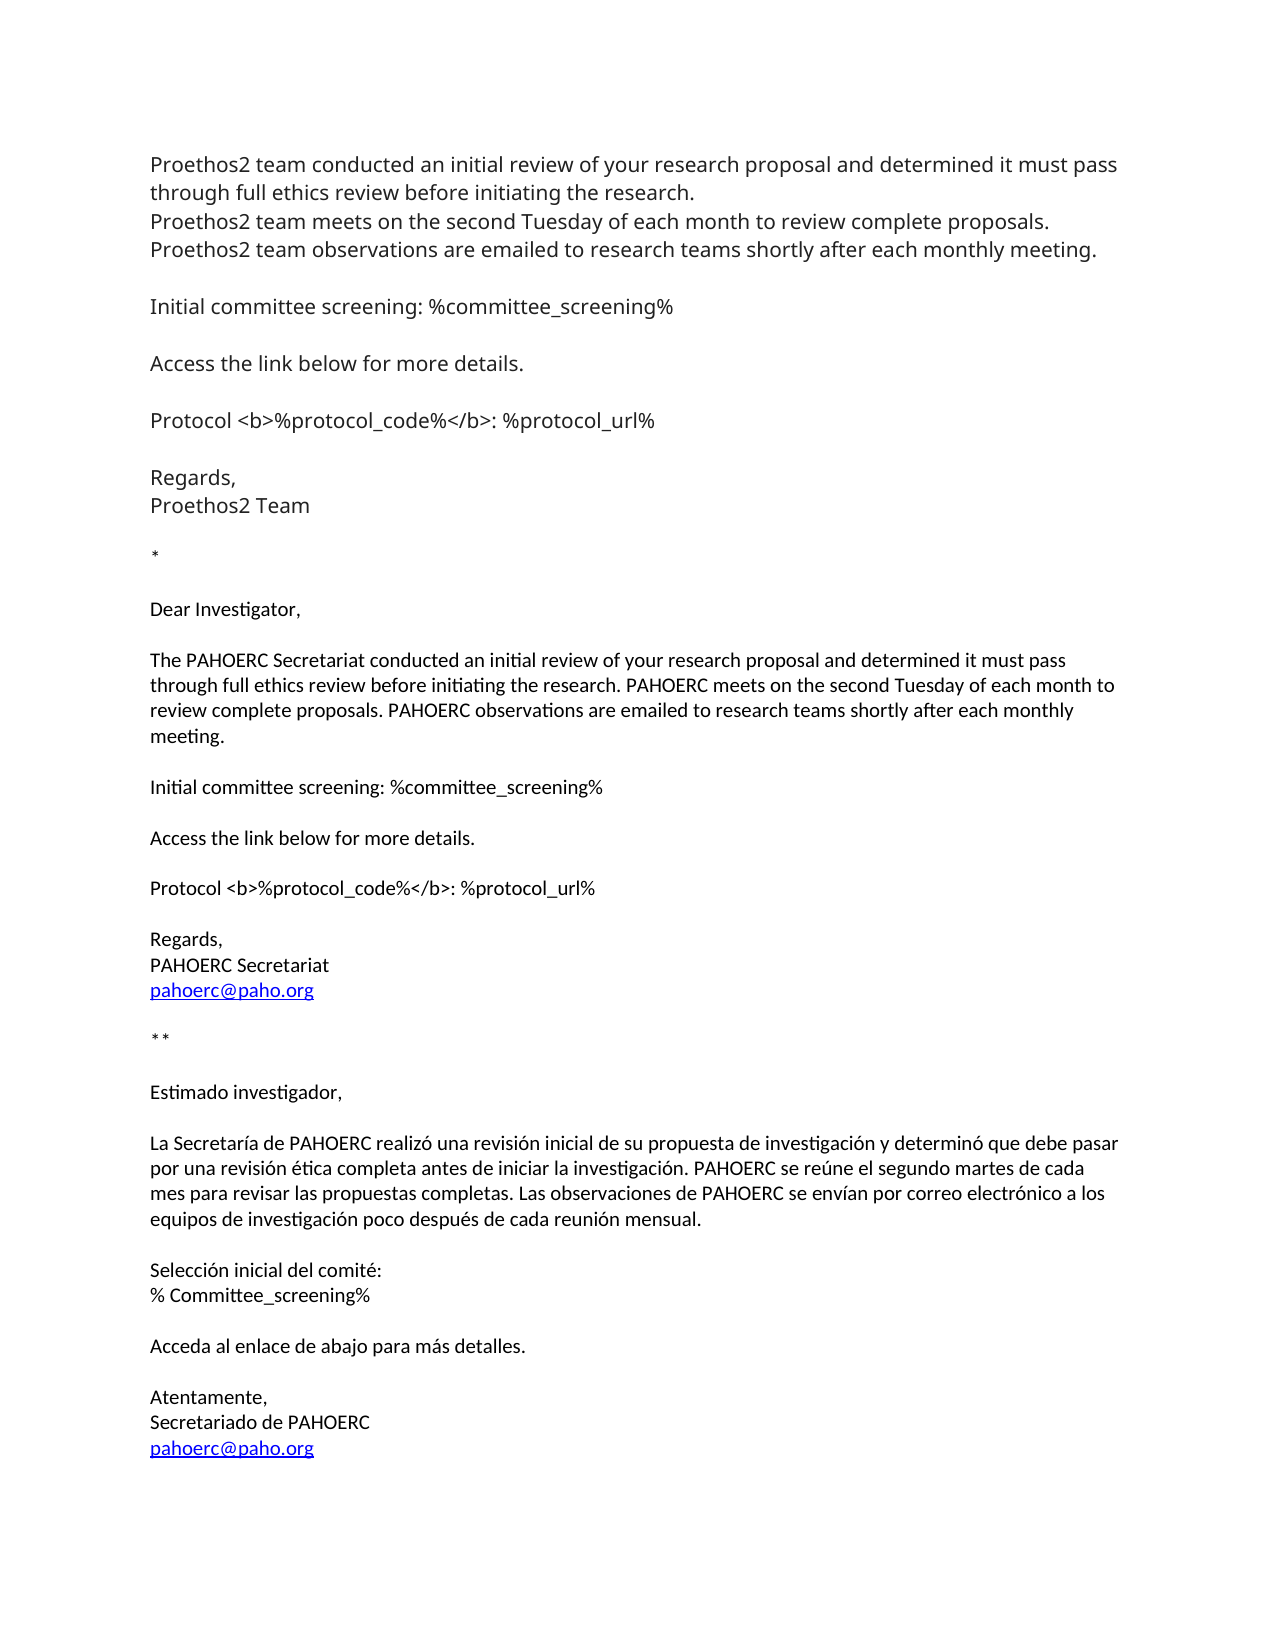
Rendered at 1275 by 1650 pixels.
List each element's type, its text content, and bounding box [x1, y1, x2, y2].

text % Committee_screening% [150, 1282, 1125, 1308]
text Proethos2 team meets on the second Tuesday of each month to review complete proposals. [150, 207, 1125, 235]
text Regards, [150, 463, 1125, 491]
text Proethos2 team conducted an initial review of your research proposal and determined it must pass through full ethics review before initiating the research. [150, 150, 1125, 207]
text Protocol <b>%protocol_code%</b>: %protocol_url% [150, 876, 1125, 901]
text Access the link below for more details. [150, 349, 1125, 377]
text Dear Investigator, [150, 596, 1125, 621]
text Access the link below for more details. [150, 825, 1125, 850]
text Acceda al enlace de abajo para más detalles. [150, 1333, 1125, 1358]
text PAHOERC Secretariat [150, 952, 1125, 977]
text La Secretaría de PAHOERC realizó una revisión inicial de su propuesta de investigación y determinó que debe pasar por una revisión ética completa antes de iniciar la investigación. PAHOERC se reúne el segundo martes de cada mes para revisar las propuestas completas. Las observaciones de PAHOERC se envían por correo electrónico a los equipos de investigación poco después de cada reunión mensual. [150, 1130, 1125, 1231]
text Proethos2 team observations are emailed to research teams shortly after each monthly meeting. [150, 235, 1125, 264]
text Regards, [150, 926, 1125, 952]
text ** [150, 1028, 1125, 1053]
text Selección inicial del comité: [150, 1257, 1125, 1282]
text Protocol <b>%protocol_code%</b>: %protocol_url% [150, 406, 1125, 434]
text Initial committee screening: %committee_screening% [150, 292, 1125, 321]
text Initial committee screening: %committee_screening% [150, 774, 1125, 799]
text Secretariado de PAHOERC [150, 1409, 1125, 1435]
text Proethos2 Team [150, 491, 1125, 520]
text Estimado investigador, [150, 1079, 1125, 1104]
text pahoerc@paho.org [150, 1435, 1125, 1460]
text * [150, 545, 1125, 571]
text Atentamente, [150, 1384, 1125, 1409]
text pahoerc@paho.org [150, 977, 1125, 1003]
text The PAHOERC Secretariat conducted an initial review of your research proposal and determined it must pass through full ethics review before initiating the research. PAHOERC meets on the second Tuesday of each month to review complete proposals. PAHOERC observations are emailed to research teams shortly after each monthly meeting. [150, 647, 1125, 748]
